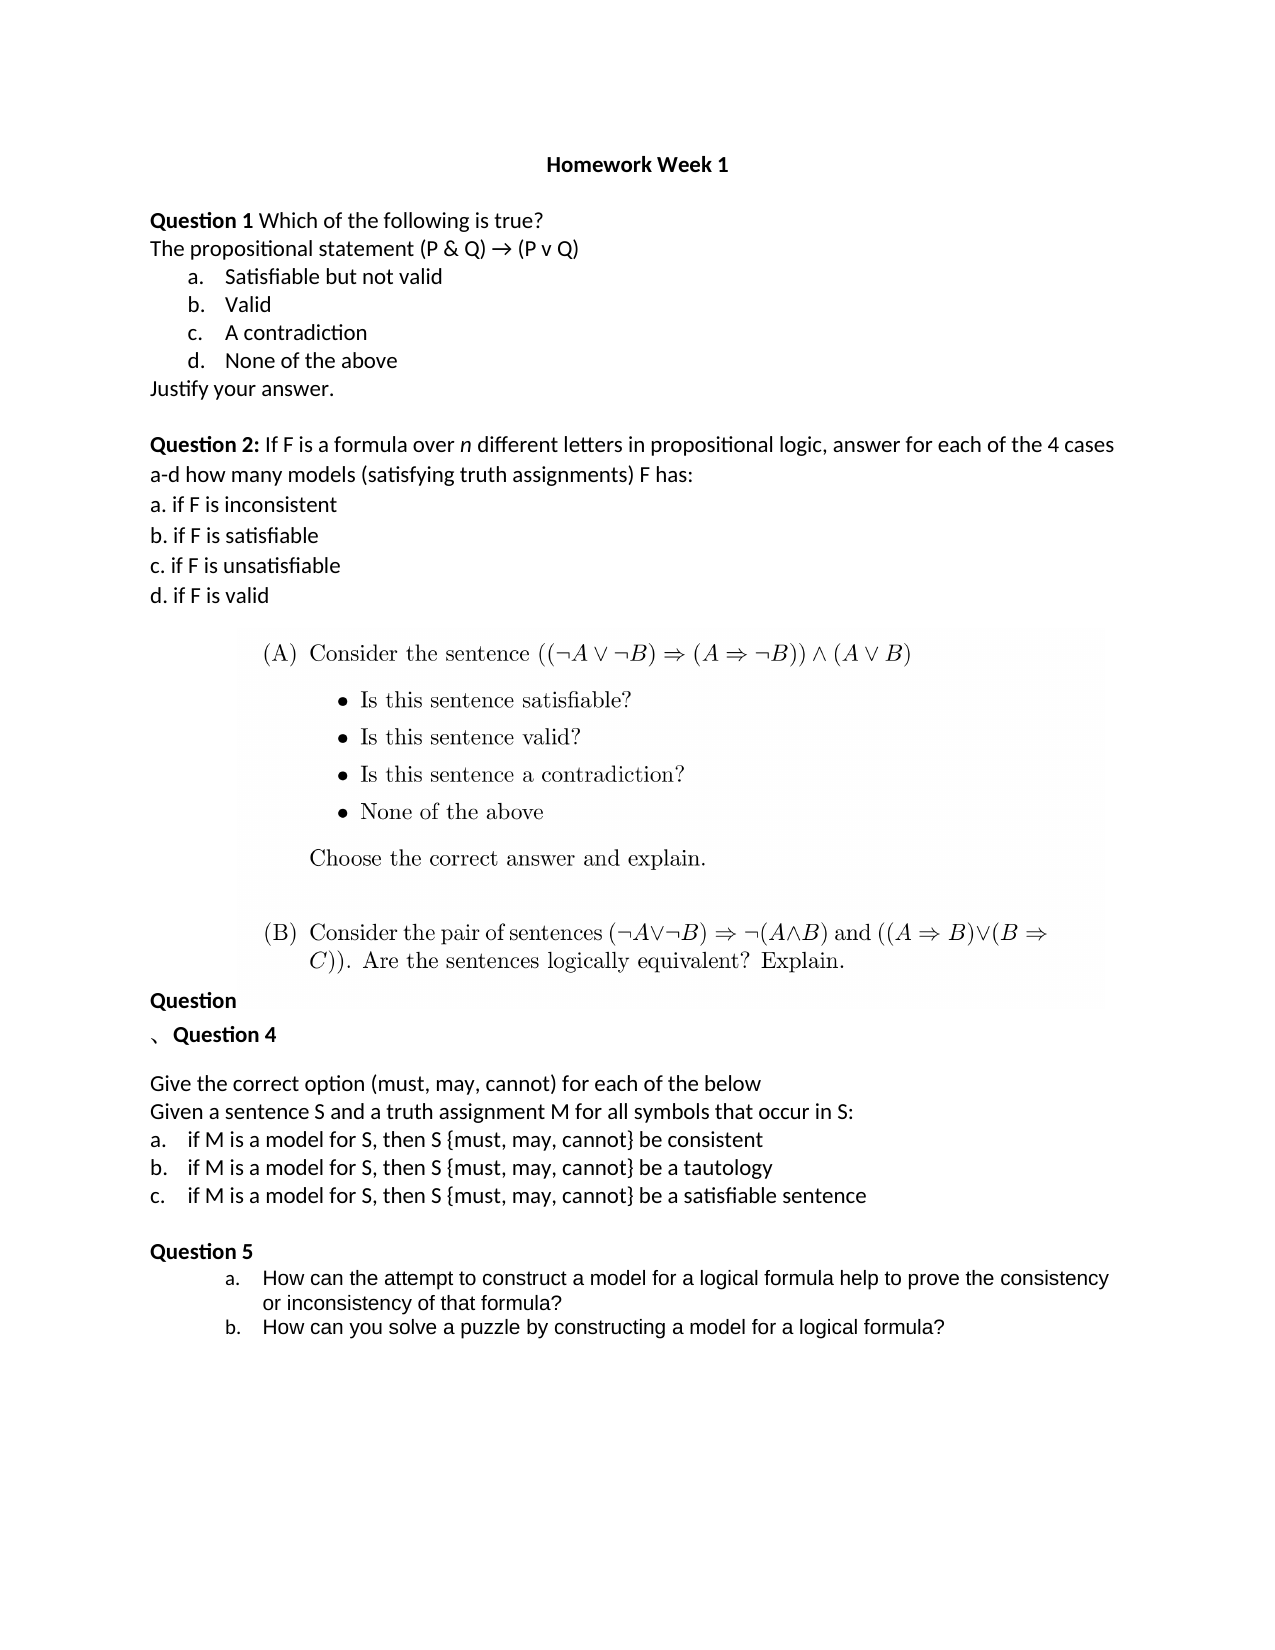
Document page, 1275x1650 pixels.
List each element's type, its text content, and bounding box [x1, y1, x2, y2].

text Question 5 [150, 1237, 1125, 1265]
list Satisfiable but not valid [187, 262, 1125, 290]
list if M is a model for S, then S {must, may, cannot} be a satisfiable sentence [150, 1181, 1125, 1209]
list if M is a model for S, then S {must, may, cannot} be a tautology [150, 1153, 1125, 1181]
list Valid [187, 290, 1125, 318]
list How can you solve a puzzle by constructing a model for a logical formula? [225, 1314, 1125, 1340]
text Question 1 Which of the following is true? The propositional statement (P & Q) → (P v Q) [150, 206, 1125, 262]
text Question 2: If F is a formula over n different letters in propositional logic, answer for each of the 4 cases a-d how many models (satisfying truth assignments) F has: a. if F is inconsistent b. if F is satisfiable c. if F is unsatisfiable d. if F is valid [150, 430, 1125, 609]
list A contradiction [187, 318, 1125, 346]
text Given a sentence S and a truth assignment M for all symbols that occur in S: [150, 1097, 1125, 1125]
list How can the attempt to construct a model for a logical formula help to prove the consistency or inconsistency of that formula? [225, 1265, 1125, 1314]
picture [236, 628, 1106, 1009]
list if M is a model for S, then S {must, may, cannot} be consistent [150, 1125, 1125, 1153]
text Justify your answer. [150, 374, 1125, 402]
text Homework Week 1 [150, 150, 1125, 178]
text Give the correct option (must, may, cannot) for each of the below [150, 1069, 1125, 1097]
list None of the above [187, 346, 1125, 374]
